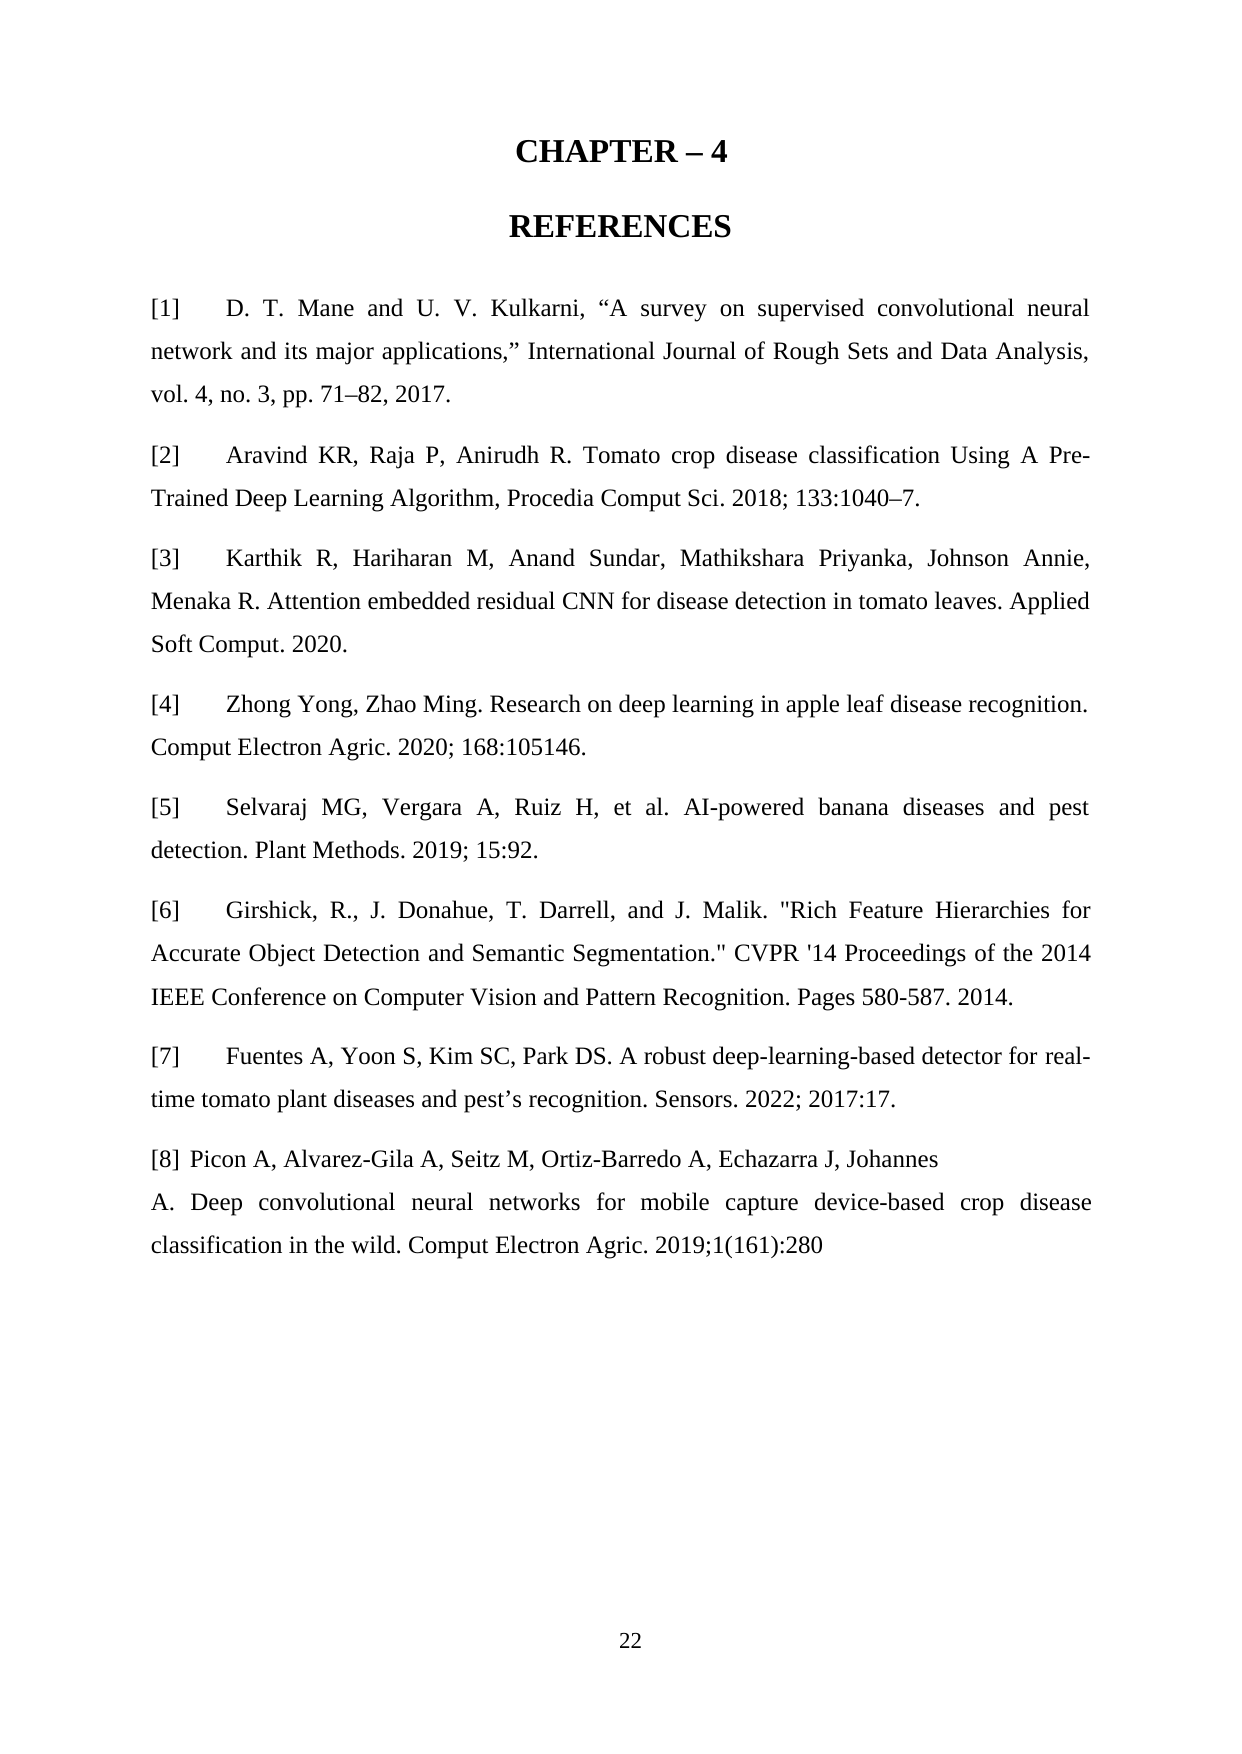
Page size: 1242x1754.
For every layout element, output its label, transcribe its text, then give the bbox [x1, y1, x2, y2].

text A. Deep convolutional neural networks for mobile capture device-based crop disease classification in the wild. Comput Electron Agric. 2019;1(161):280 [151, 1187, 1092, 1259]
list Zhong Yong, Zhao Ming. Research on deep learning in apple leaf disease recognition. Comput Electron Agric. 2020; 168:105146. [151, 689, 1089, 761]
list Fuentes A, Yoon S, Kim SC, Park DS. A robust deep-learning-based detector for real-time tomato plant diseases and pest’s recognition. Sensors. 2022; 2017:17. [151, 1041, 1091, 1113]
list Aravind KR, Raja P, Anirudh R. Tomato crop disease classification Using A Pre-Trained Deep Learning Algorithm, Procedia Comput Sci. 2018; 133:1040–7. [151, 440, 1091, 512]
list Selvaraj MG, Vergara A, Ruiz H, et al. AI-powered banana diseases and pest detection. Plant Methods. 2019; 15:92. [151, 792, 1090, 864]
list Karthik R, Hariharan M, Anand Sundar, Mathikshara Priyanka, Johnson Annie, Menaka R. Attention embedded residual CNN for disease detection in tomato leaves. Applied Soft Comput. 2020. [151, 543, 1091, 658]
list D. T. Mane and U. V. Kulkarni, “A survey on supervised convolutional neural network and its major applications,” International Journal of Rough Sets and Data Analysis, vol. 4, no. 3, pp. 71–82, 2017. [151, 293, 1090, 408]
list Girshick, R., J. Donahue, T. Darrell, and J. Malik. "Rich Feature Hierarchies for Accurate Object Detection and Semantic Segmentation." CVPR '14 Proceedings of the 2014 IEEE Conference on Computer Vision and Pattern Recognition. Pages 580-587. 2014. [151, 895, 1092, 1010]
subtitle CHAPTER – 4 REFERENCES [508, 131, 733, 245]
list Picon A, Alvarez-Gila A, Seitz M, Ortiz-Barredo A, Echazarra J, Johannes [151, 1144, 1119, 1172]
